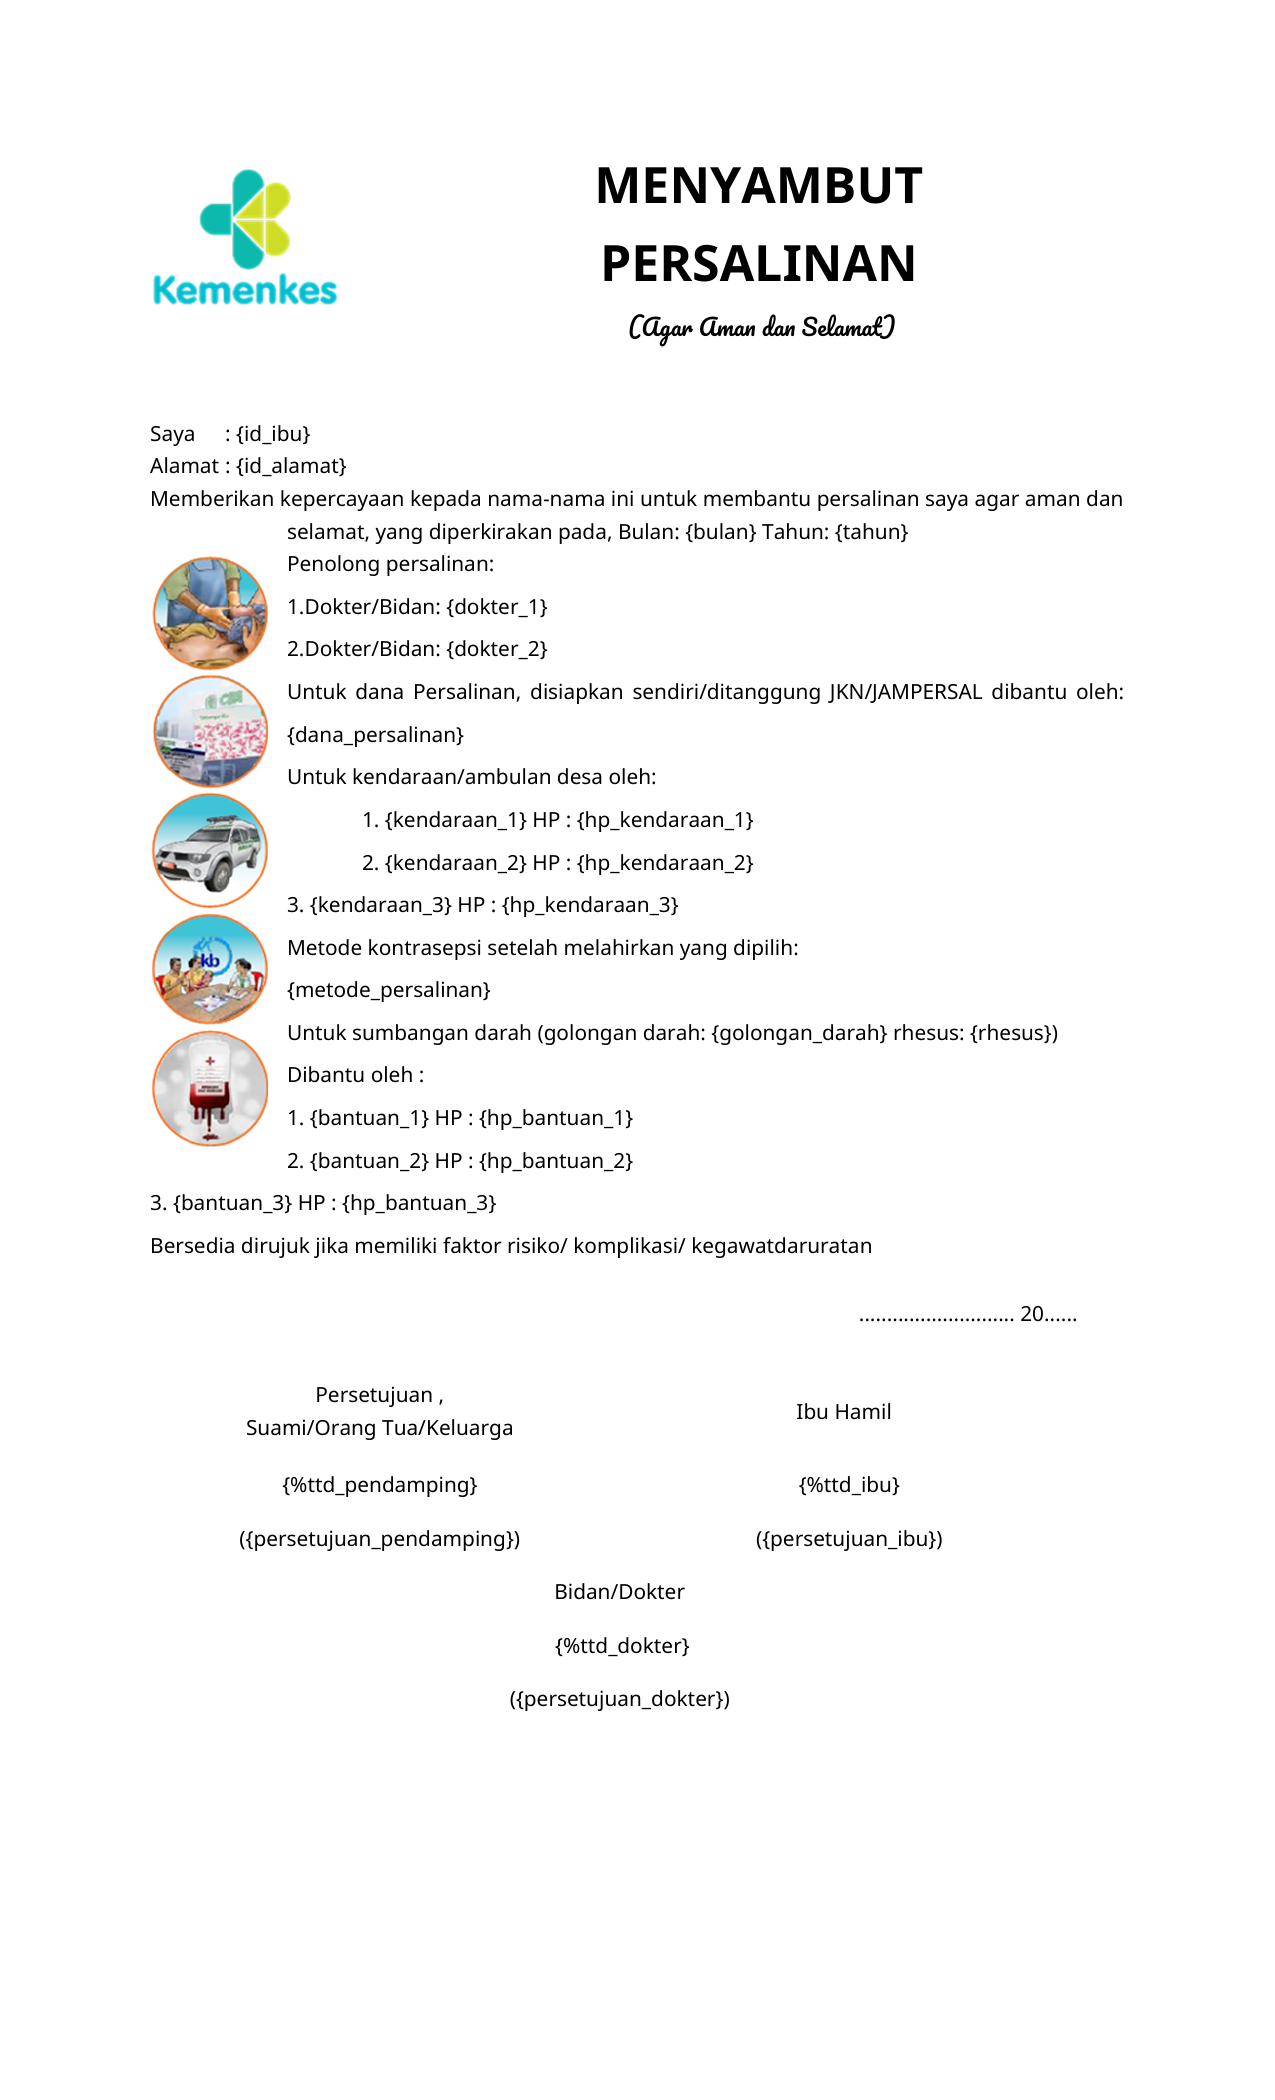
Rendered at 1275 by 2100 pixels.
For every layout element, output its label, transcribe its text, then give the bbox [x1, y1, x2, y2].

table_cell Ibu Hamil [609, 1381, 1089, 1445]
table_cell {%ttd_ibu} [609, 1445, 1089, 1499]
table_cell ({persetujuan_pendamping}) [150, 1499, 609, 1552]
text Saya : {id_ibu} [150, 419, 1125, 447]
table_cell Bidan/Dokter [150, 1552, 1089, 1606]
text Metode kontrasepsi setelah melahirkan yang dipilih: [269, 933, 1125, 961]
text 2.Dokter/Bidan: {dokter_2} [269, 634, 1125, 663]
picture [150, 556, 269, 1147]
text Untuk kendaraan/ambulan desa oleh: [269, 762, 1125, 791]
text {metode_persalinan} [269, 975, 1125, 1004]
table_cell {%ttd_dokter} [150, 1606, 1089, 1659]
text 3. {bantuan_3} HP : {hp_bantuan_3} [150, 1188, 1125, 1217]
text 3. {kendaraan_3} HP : {hp_kendaraan_3} [269, 890, 1125, 919]
text 1.Dokter/Bidan: {dokter_1} [269, 592, 1125, 620]
text 2. {kendaraan_2} HP : {hp_kendaraan_2} [269, 848, 1125, 876]
text (Agar Aman dan Selamat) [150, 307, 1125, 347]
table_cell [150, 1659, 1089, 1926]
table_cell {%ttd_pendamping} [150, 1445, 609, 1499]
text Alamat : {id_alamat} [150, 452, 1125, 480]
picture [150, 168, 374, 329]
table_header ............................ 20...... [150, 1274, 1089, 1381]
text MENYAMBUT [150, 150, 1125, 218]
text 1. {kendaraan_1} HP : {hp_kendaraan_1} [269, 805, 1125, 833]
text PERSALINAN [374, 228, 1125, 296]
text 1. {bantuan_1} HP : {hp_bantuan_1} [269, 1103, 1125, 1132]
text Dibantu oleh : [269, 1061, 1125, 1089]
table_cell ({persetujuan_ibu}) [609, 1499, 1089, 1552]
text 2. {bantuan_2} HP : {hp_bantuan_2} [150, 1146, 1125, 1174]
text Untuk dana Persalinan, disiapkan sendiri/ditanggung JKN/JAMPERSAL dibantu oleh: {dana_persalinan} [269, 677, 1125, 748]
text Untuk sumbangan darah (golongan darah: {golongan_darah} rhesus: {rhesus}) [269, 1018, 1125, 1046]
text Bersedia dirujuk jika memiliki faktor risiko/ komplikasi/ kegawatdaruratan [150, 1231, 1125, 1259]
text Memberikan kepercayaan kepada nama-nama ini untuk membantu persalinan saya agar aman dan selamat, yang diperkirakan pada, Bulan: {bulan} Tahun: {tahun} [150, 484, 1125, 545]
table_cell Persetujuan , Suami/Orang Tua/Keluarga [150, 1381, 609, 1445]
text Penolong persalinan: [150, 549, 1125, 578]
